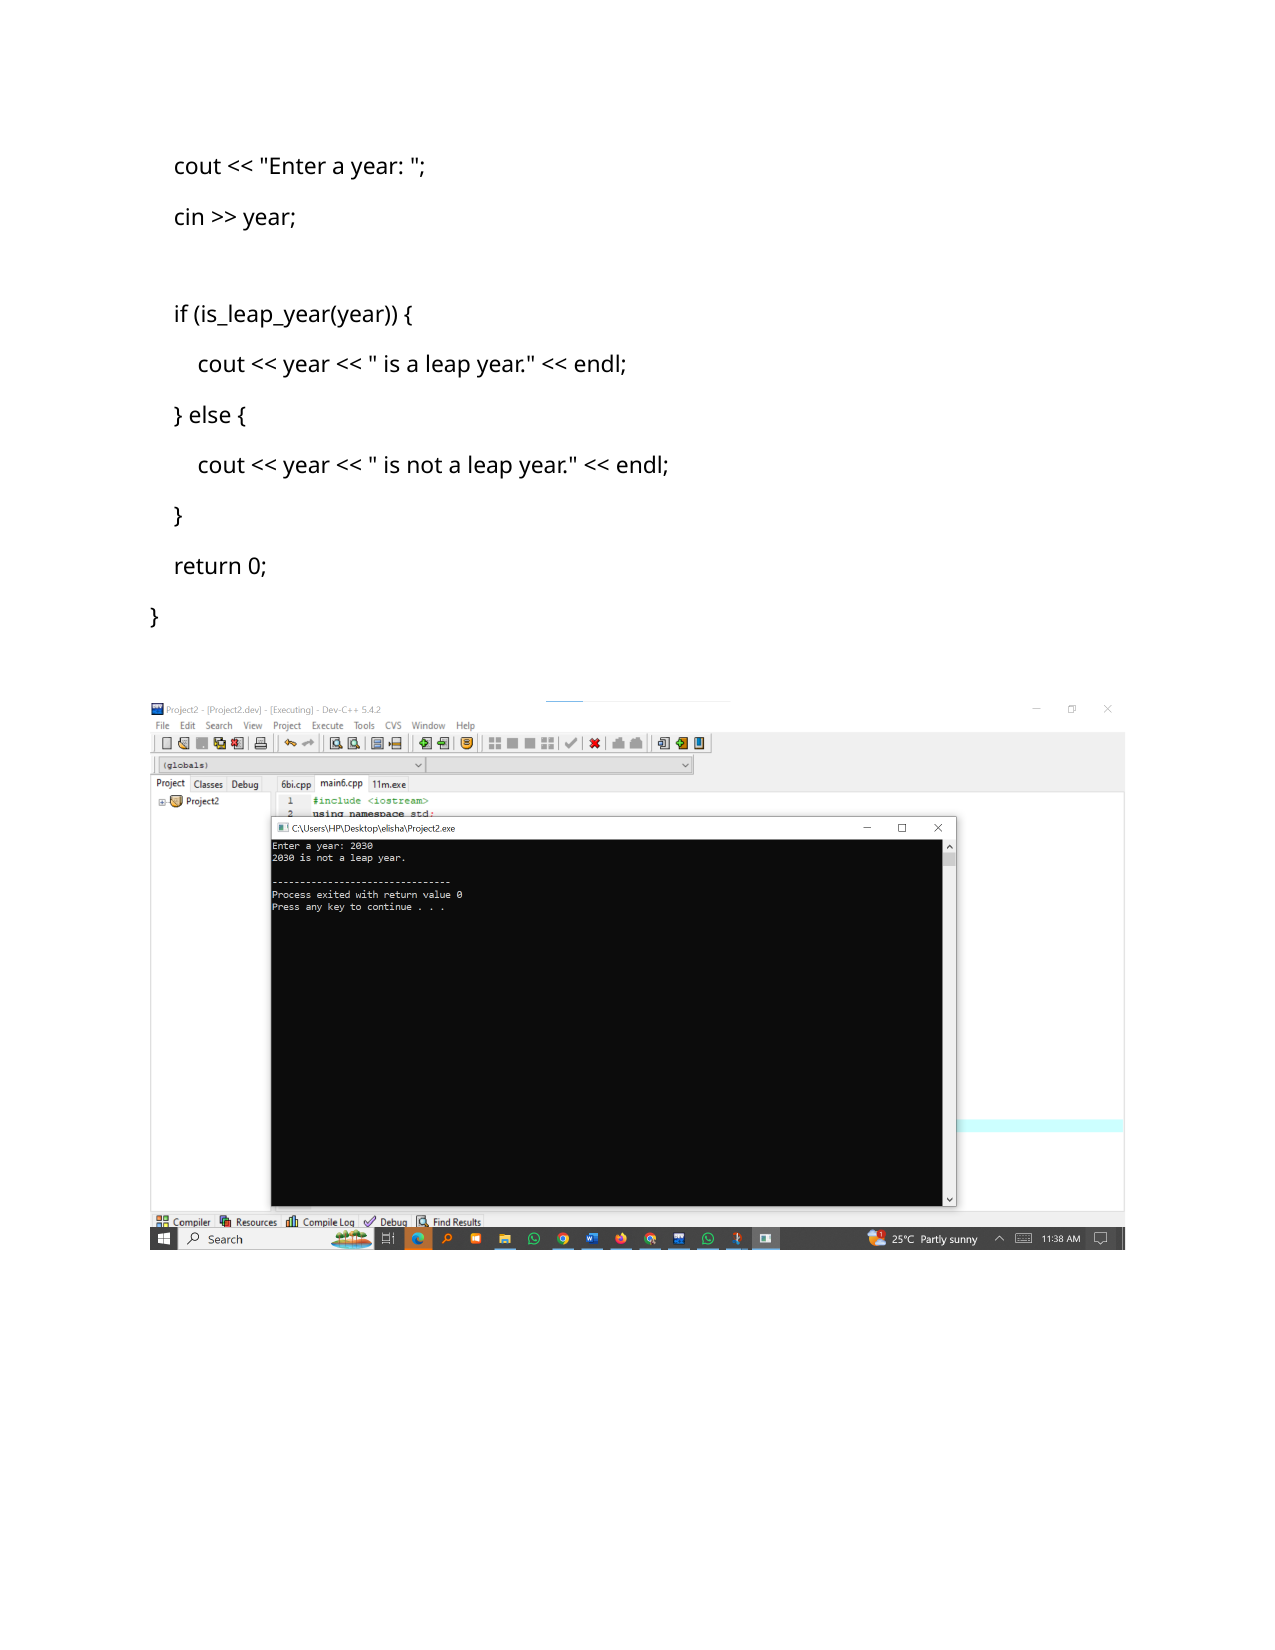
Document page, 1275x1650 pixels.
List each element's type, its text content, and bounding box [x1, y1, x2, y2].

text cin >> year; [150, 200, 1125, 232]
text cout << year << " is not a leap year." << endl; [150, 449, 1125, 480]
text } [150, 499, 1125, 531]
text } else { [150, 398, 1125, 430]
text } [150, 600, 1125, 631]
text cout << year << " is a leap year." << endl; [150, 348, 1125, 379]
text if (is_leap_year(year)) { [150, 298, 1125, 329]
text return 0; [150, 550, 1125, 581]
text cout << "Enter a year: "; [150, 150, 1125, 181]
picture [150, 701, 1125, 1250]
